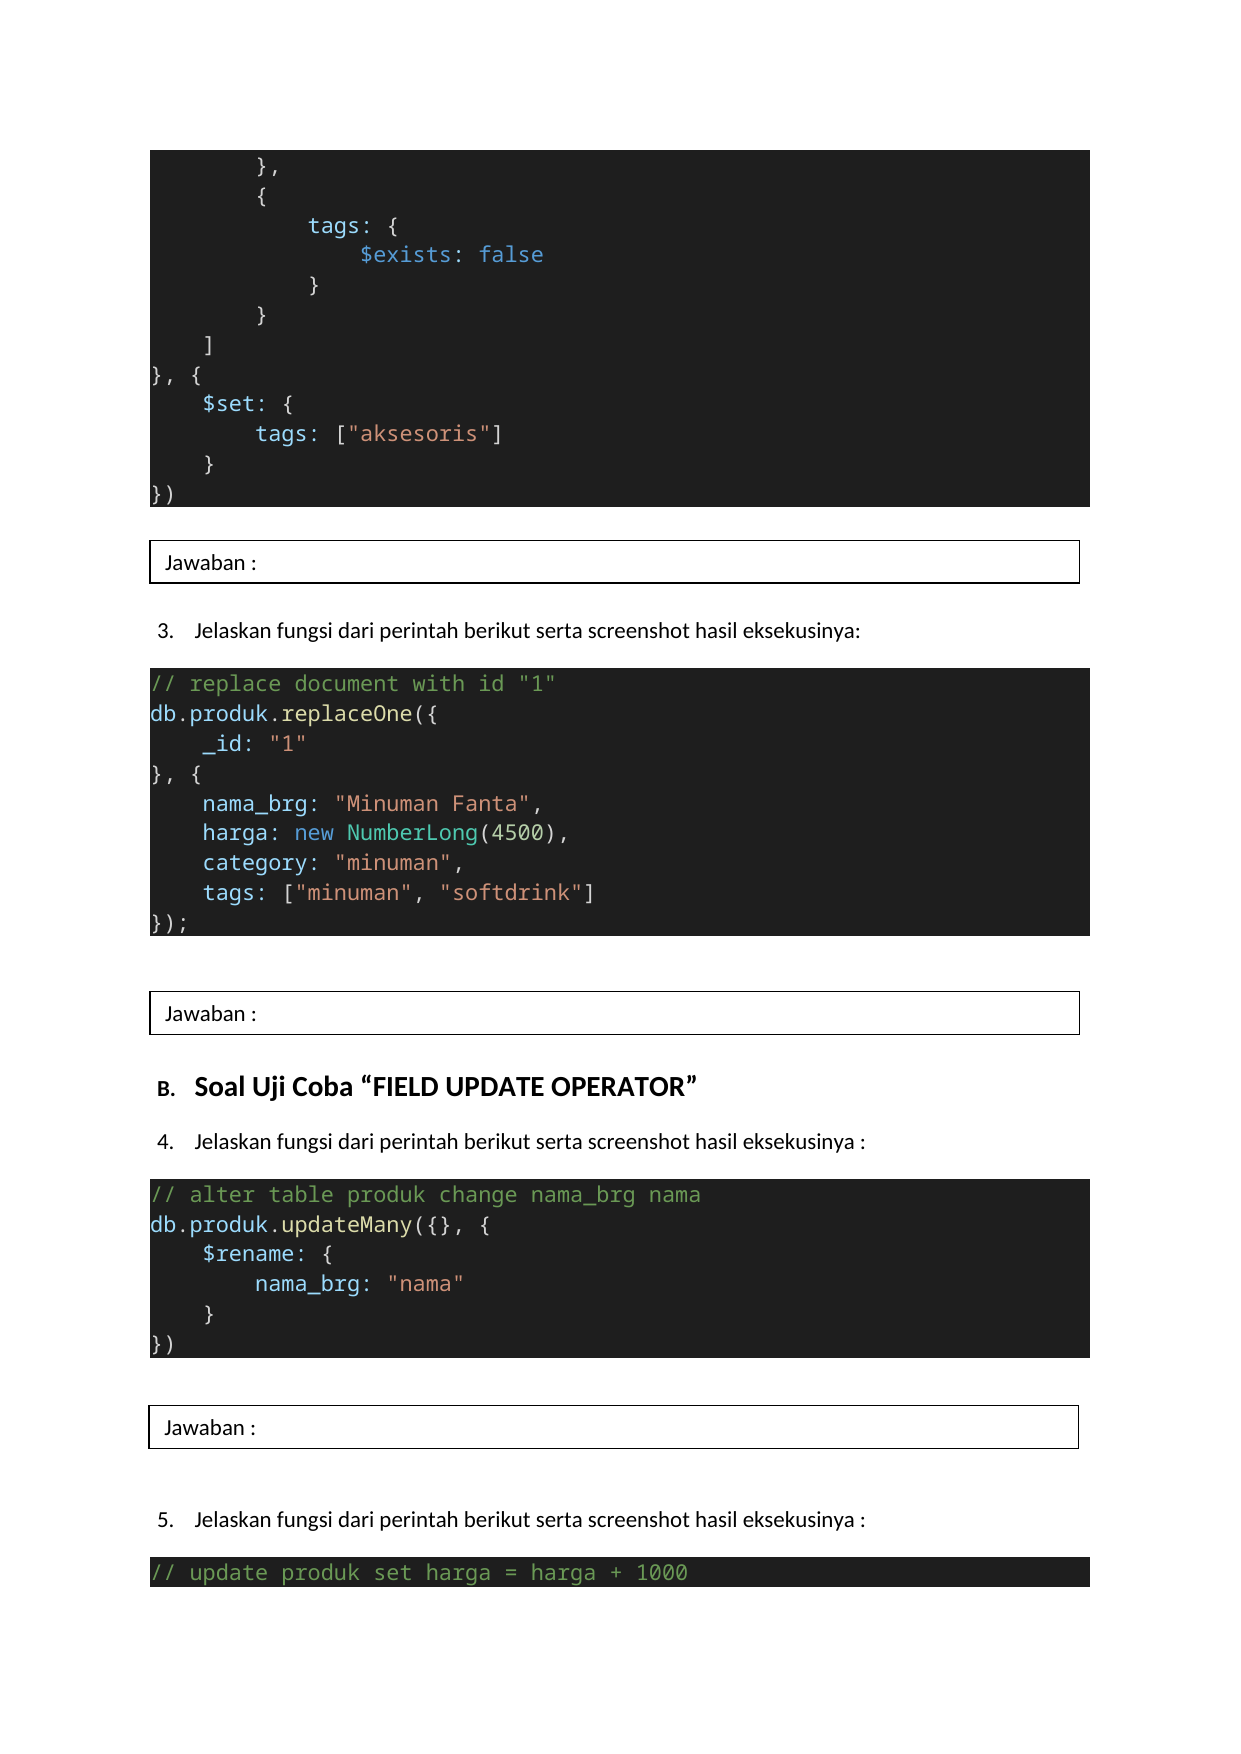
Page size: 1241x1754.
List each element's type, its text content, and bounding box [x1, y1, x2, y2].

text // alter table produk change nama_brg nama [150, 1179, 1090, 1209]
text }); [150, 907, 1090, 936]
text _id: "1" [150, 728, 1090, 758]
text { [150, 180, 1090, 209]
text } [150, 448, 1090, 478]
text } [150, 299, 1090, 329]
text $set: { [150, 388, 1090, 418]
text db.produk.updateMany({}, { [150, 1209, 1090, 1238]
text }) [150, 1328, 1090, 1358]
text ] [150, 329, 1090, 358]
text tags: ["aksesoris"] [150, 418, 1090, 448]
text nama_brg: "Minuman Fanta", [150, 787, 1090, 817]
list Jelaskan fungsi dari perintah berikut serta screenshot hasil eksekusinya : [157, 1506, 1090, 1533]
text }, [150, 150, 1090, 180]
text nama_brg: "nama" [150, 1268, 1090, 1298]
text }) [150, 478, 1090, 507]
text tags: ["minuman", "softdrink"] [150, 877, 1090, 907]
text }, { [150, 758, 1090, 787]
text db.produk.replaceOne({ [150, 698, 1090, 728]
text } [150, 1298, 1090, 1328]
text tags: { [150, 209, 1090, 239]
list Soal Uji Coba “FIELD UPDATE OPERATOR” [157, 1068, 1090, 1103]
text $exists: false [150, 239, 1090, 269]
list Jelaskan fungsi dari perintah berikut serta screenshot hasil eksekusinya: [157, 617, 1090, 645]
text }, { [150, 358, 1090, 388]
text category: "minuman", [150, 847, 1090, 877]
text // replace document with id "1" [150, 668, 1090, 698]
text } [150, 269, 1090, 299]
list Jelaskan fungsi dari perintah berikut serta screenshot hasil eksekusinya : [157, 1127, 1090, 1155]
text harga: new NumberLong(4500), [150, 817, 1090, 847]
text $rename: { [150, 1238, 1090, 1268]
text // update produk set harga = harga + 1000 [150, 1557, 1090, 1587]
